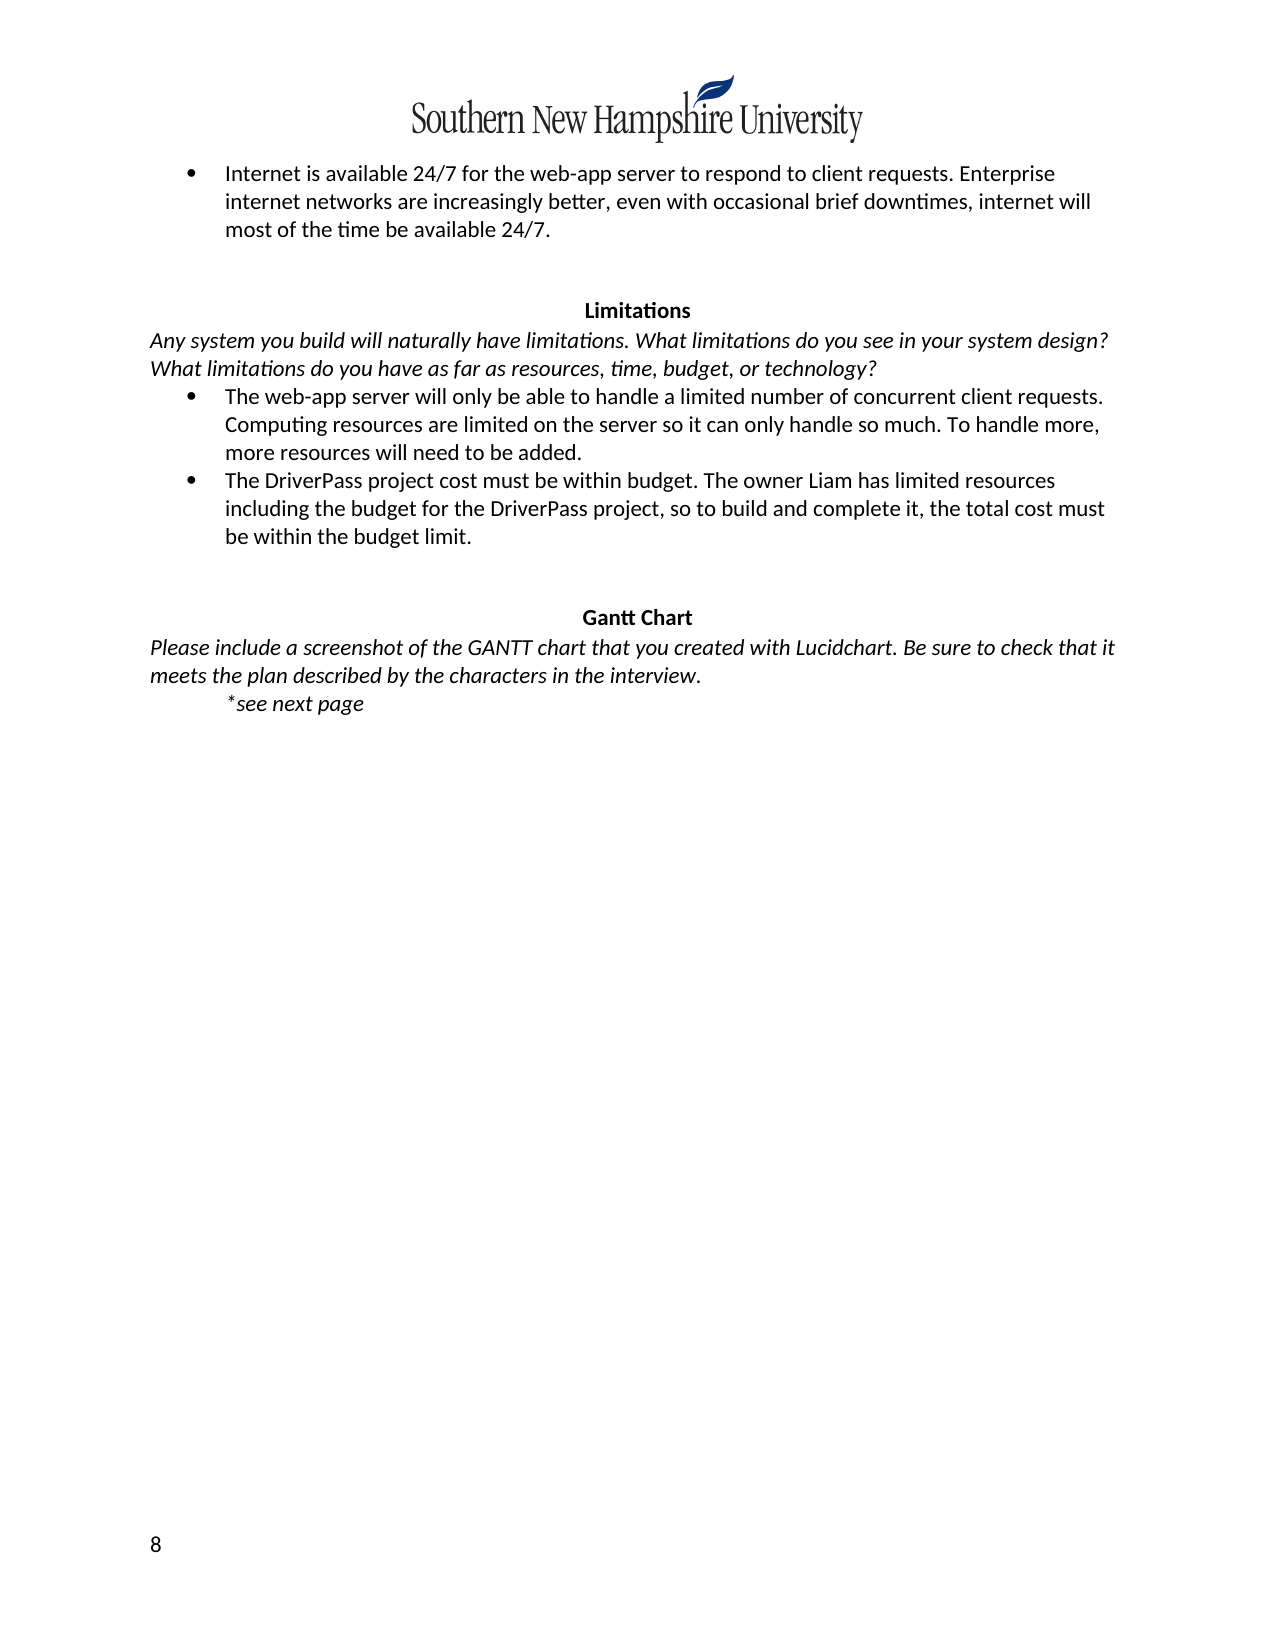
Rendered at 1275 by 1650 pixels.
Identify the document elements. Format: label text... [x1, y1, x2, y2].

subtitle Gantt Chart [150, 603, 1125, 631]
subtitle Limitations [150, 296, 1125, 324]
text Any system you build will naturally have limitations. What limitations do you see in your system design? What limitations do you have as far as resources, time, budget, or technology? [150, 326, 1125, 382]
list The DriverPass project cost must be within budget. The owner Liam has limited resources including the budget for the DriverPass project, so to build and complete it, the total cost must be within the budget limit. [187, 466, 1125, 550]
text Please include a screenshot of the GANTT chart that you created with Lucidchart. Be sure to check that it meets the plan described by the characters in the interview. [150, 633, 1125, 689]
picture [412, 75, 863, 143]
text *see next page [150, 689, 1125, 718]
list The web-app server will only be able to handle a limited number of concurrent client requests. Computing resources are limited on the server so it can only handle so much. To handle more, more resources will need to be added. [187, 382, 1125, 466]
list Internet is available 24/7 for the web-app server to respond to client requests. Enterprise internet networks are increasingly better, even with occasional brief downtimes, internet will most of the time be available 24/7. [187, 159, 1125, 243]
